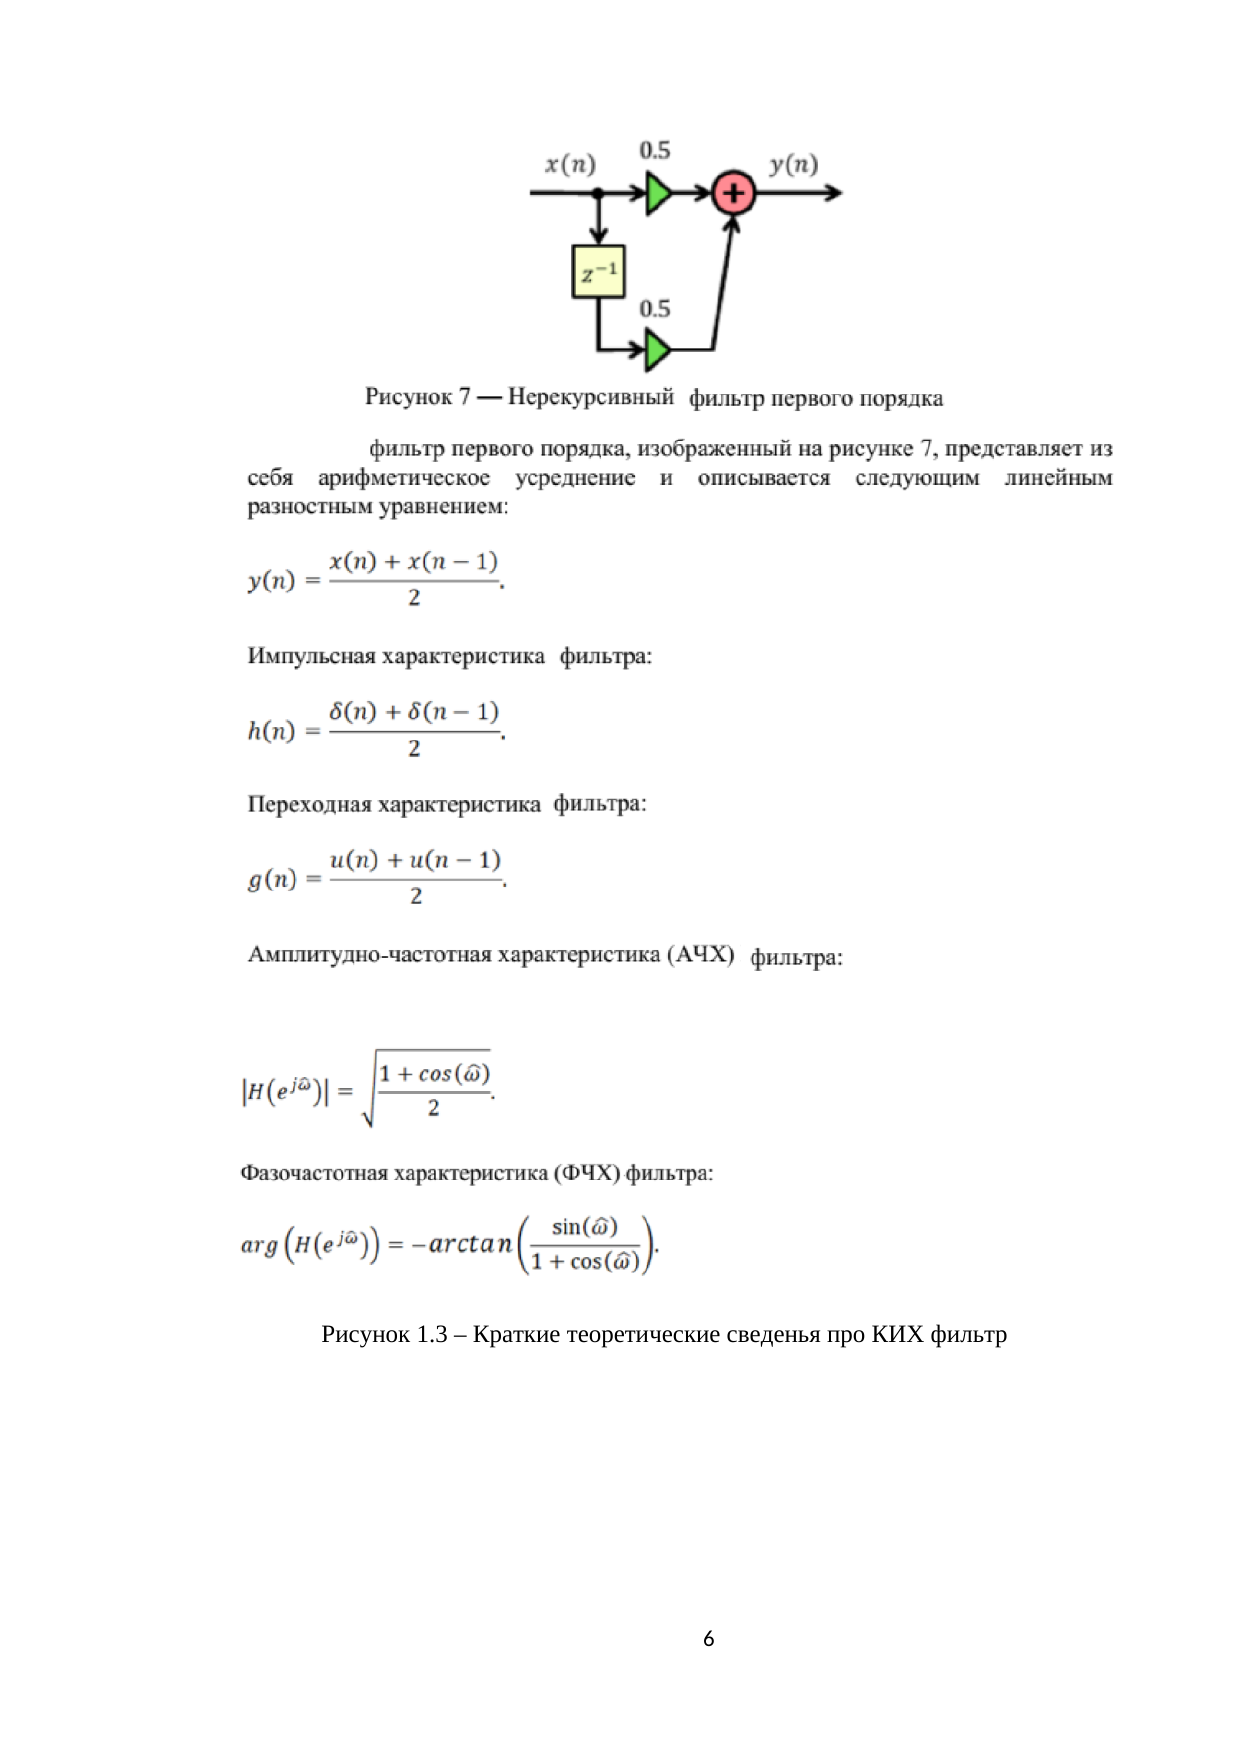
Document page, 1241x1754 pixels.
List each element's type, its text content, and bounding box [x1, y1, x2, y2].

picture [189, 118, 1139, 1306]
text Рисунок 1.3 – Краткие теоретические сведенья про КИХ фильтр [177, 1319, 1152, 1348]
